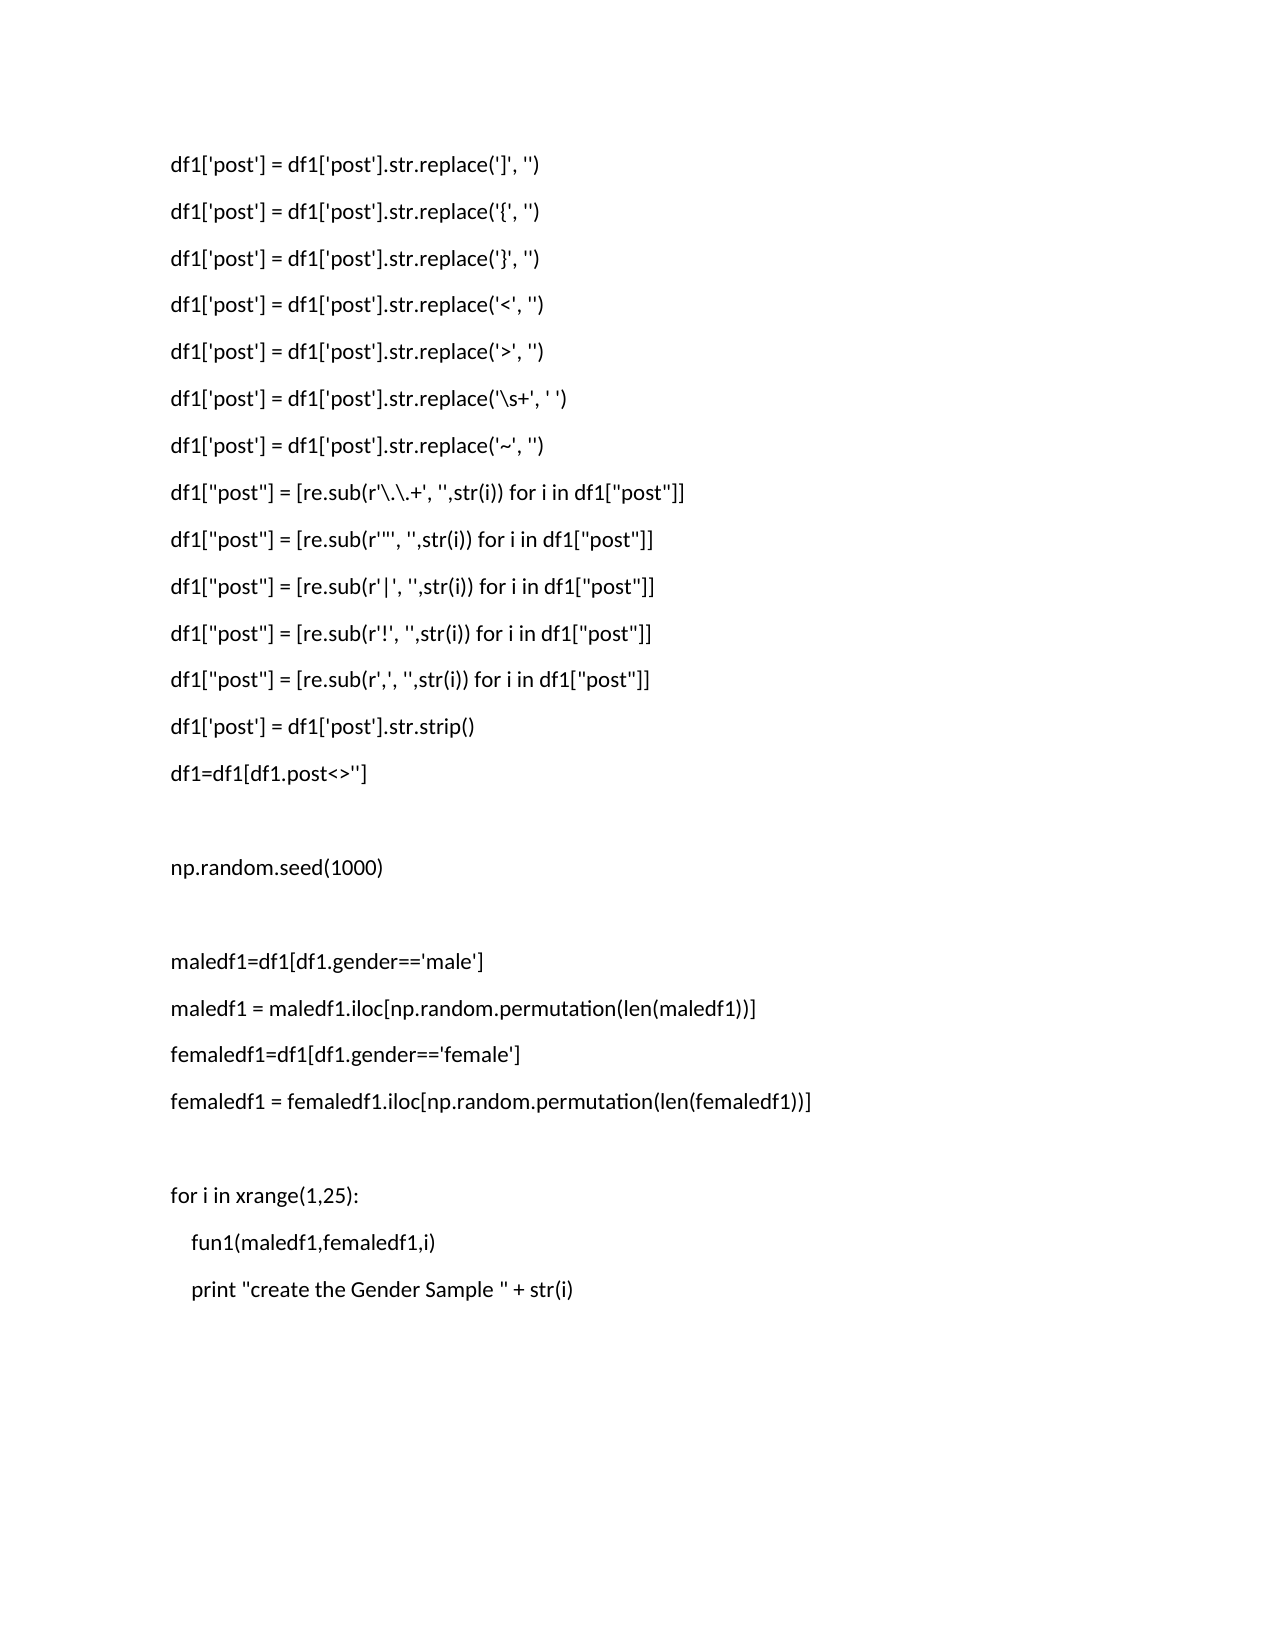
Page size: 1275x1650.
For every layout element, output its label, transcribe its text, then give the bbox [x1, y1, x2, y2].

text femaledf1=df1[df1.gender=='female'] [150, 1041, 1125, 1069]
text df1['post'] = df1['post'].str.replace('}', '') [150, 244, 1125, 272]
text print "create the Gender Sample " + str(i) [150, 1275, 1125, 1303]
text df1['post'] = df1['post'].str.replace('>', '') [150, 337, 1125, 366]
text df1["post"] = [re.sub(r',', '',str(i)) for i in df1["post"]] [150, 666, 1125, 694]
text df1['post'] = df1['post'].str.strip() [150, 712, 1125, 741]
text df1['post'] = df1['post'].str.replace('~', '') [150, 431, 1125, 459]
text for i in xrange(1,25): [150, 1181, 1125, 1209]
text df1["post"] = [re.sub(r'|', '',str(i)) for i in df1["post"]] [150, 572, 1125, 600]
text femaledf1 = femaledf1.iloc[np.random.permutation(len(femaledf1))] [150, 1087, 1125, 1116]
text df1['post'] = df1['post'].str.replace('<', '') [150, 291, 1125, 319]
text df1['post'] = df1['post'].str.replace('{', '') [150, 197, 1125, 225]
text np.random.seed(1000) [150, 853, 1125, 881]
text fun1(maledf1,femaledf1,i) [150, 1228, 1125, 1256]
text df1["post"] = [re.sub(r'"', '',str(i)) for i in df1["post"]] [150, 525, 1125, 553]
text maledf1=df1[df1.gender=='male'] [150, 947, 1125, 975]
text df1["post"] = [re.sub(r'\.\.+', '',str(i)) for i in df1["post"]] [150, 478, 1125, 506]
text df1["post"] = [re.sub(r'!', '',str(i)) for i in df1["post"]] [150, 619, 1125, 647]
text df1['post'] = df1['post'].str.replace(']', '') [150, 150, 1125, 178]
text df1['post'] = df1['post'].str.replace('\s+', ' ') [150, 384, 1125, 412]
text maledf1 = maledf1.iloc[np.random.permutation(len(maledf1))] [150, 994, 1125, 1022]
text df1=df1[df1.post<>''] [150, 759, 1125, 787]
